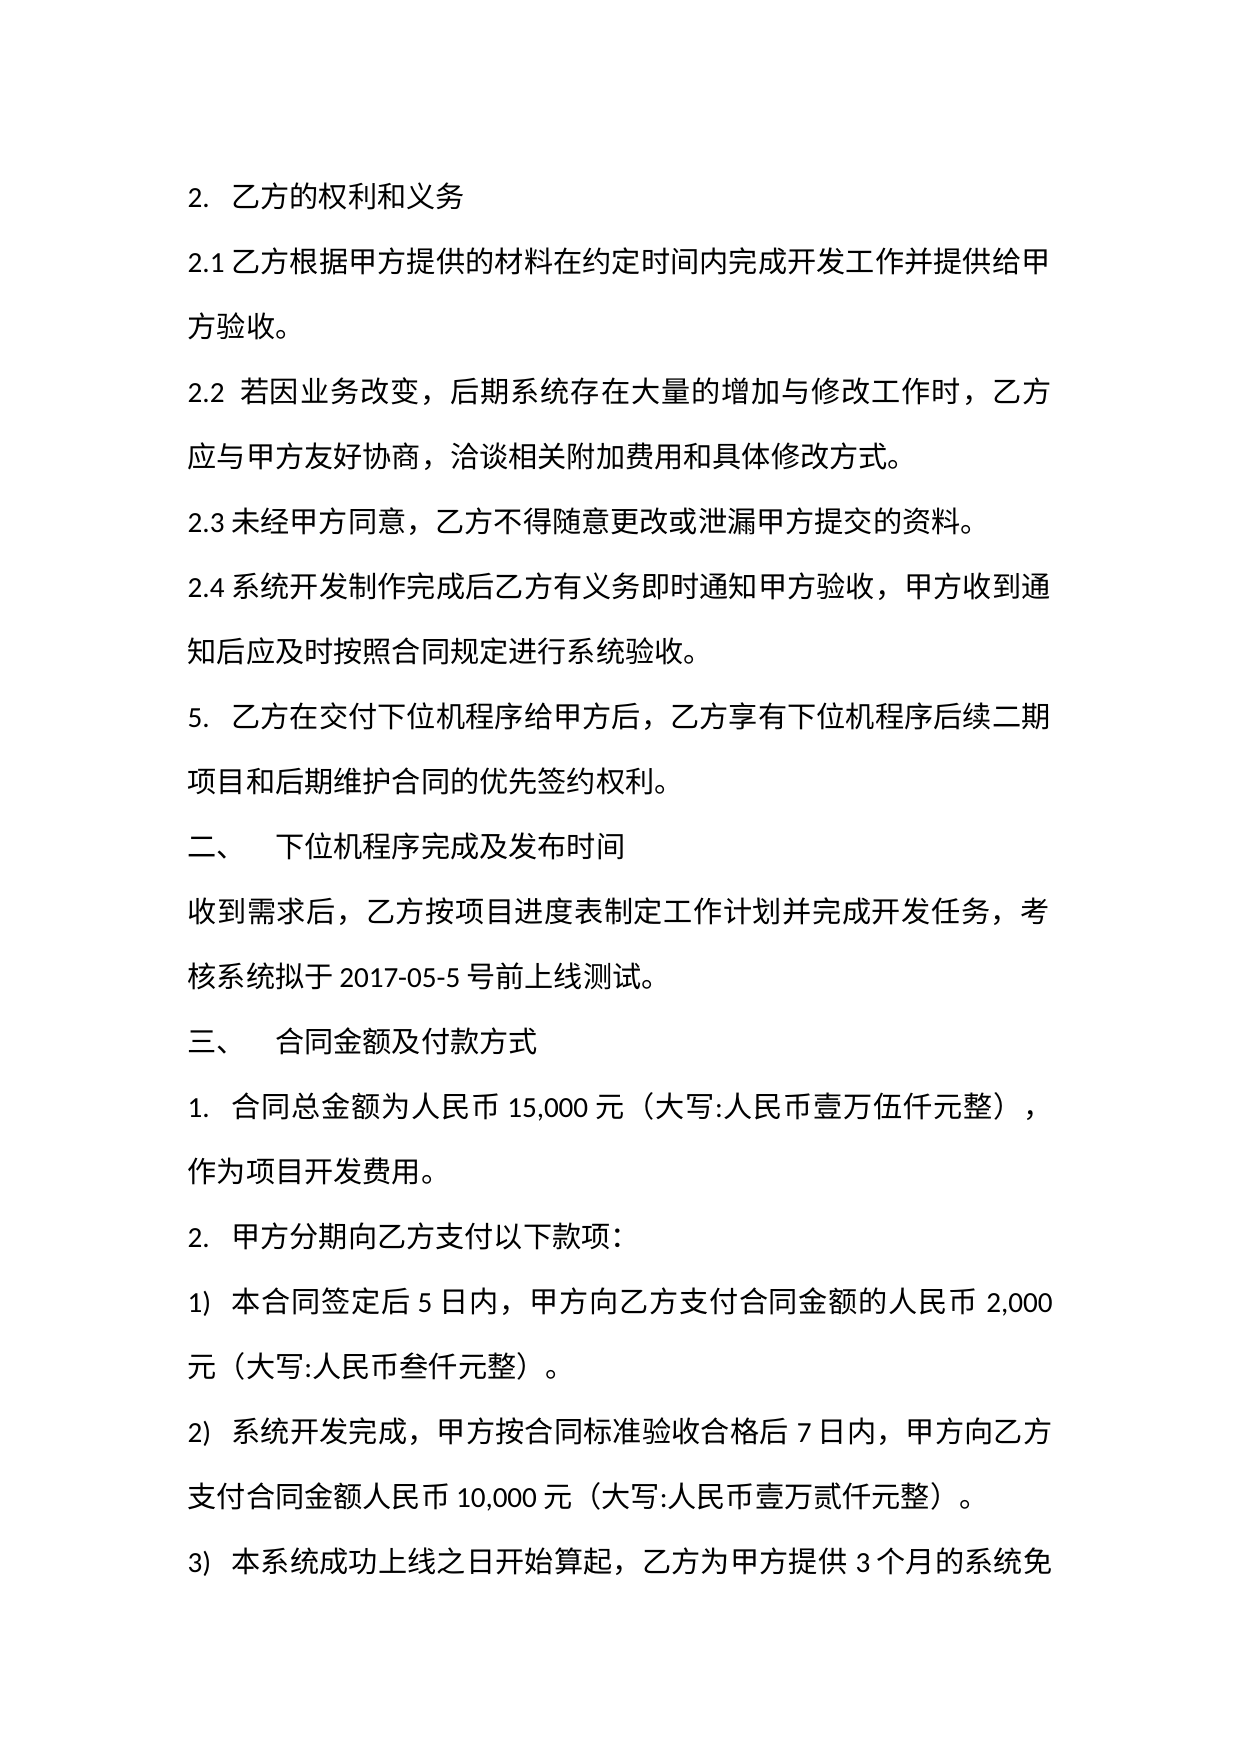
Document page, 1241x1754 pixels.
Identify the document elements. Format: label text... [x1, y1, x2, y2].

text 三、 合同金额及付款方式 [187, 1007, 1053, 1072]
text 二、 下位机程序完成及发布时间 [187, 812, 1053, 877]
text 2) 系统开发完成，甲方按合同标准验收合格后7日内，甲方向乙方支付合同金额人民币10,000元（大写:人民币壹万贰仟元整）。 [187, 1397, 1053, 1527]
text 5. 乙方在交付下位机程序给甲方后，乙方享有下位机程序后续二期项目和后期维护合同的优先签约权利。 [187, 682, 1053, 812]
text 1) 本合同签定后5日内，甲方向乙方支付合同金额的人民币2,000元（大写:人民币叁仟元整）。 [187, 1267, 1053, 1397]
text 2.2 若因业务改变，后期系统存在大量的增加与修改工作时，乙方应与甲方友好协商，洽谈相关附加费用和具体修改方式。 [187, 357, 1053, 487]
text 1. 合同总金额为人民币15,000元（大写:人民币壹万伍仟元整），作为项目开发费用。 [187, 1072, 1053, 1202]
text 收到需求后，乙方按项目进度表制定工作计划并完成开发任务，考核系统拟于2017-05-5号前上线测试。 [187, 877, 1053, 1007]
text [187, 1527, 1053, 1592]
text 2. 乙方的权利和义务 [187, 162, 1053, 227]
text 2.4 系统开发制作完成后乙方有义务即时通知甲方验收，甲方收到通知后应及时按照合同规定进行系统验收。 [187, 552, 1053, 682]
text 2. 甲方分期向乙方支付以下款项： [187, 1202, 1053, 1267]
text 2.1 乙方根据甲方提供的材料在约定时间内完成开发工作并提供给甲方验收。 [187, 227, 1053, 357]
text 2.3 未经甲方同意，乙方不得随意更改或泄漏甲方提交的资料。 [187, 487, 1053, 552]
